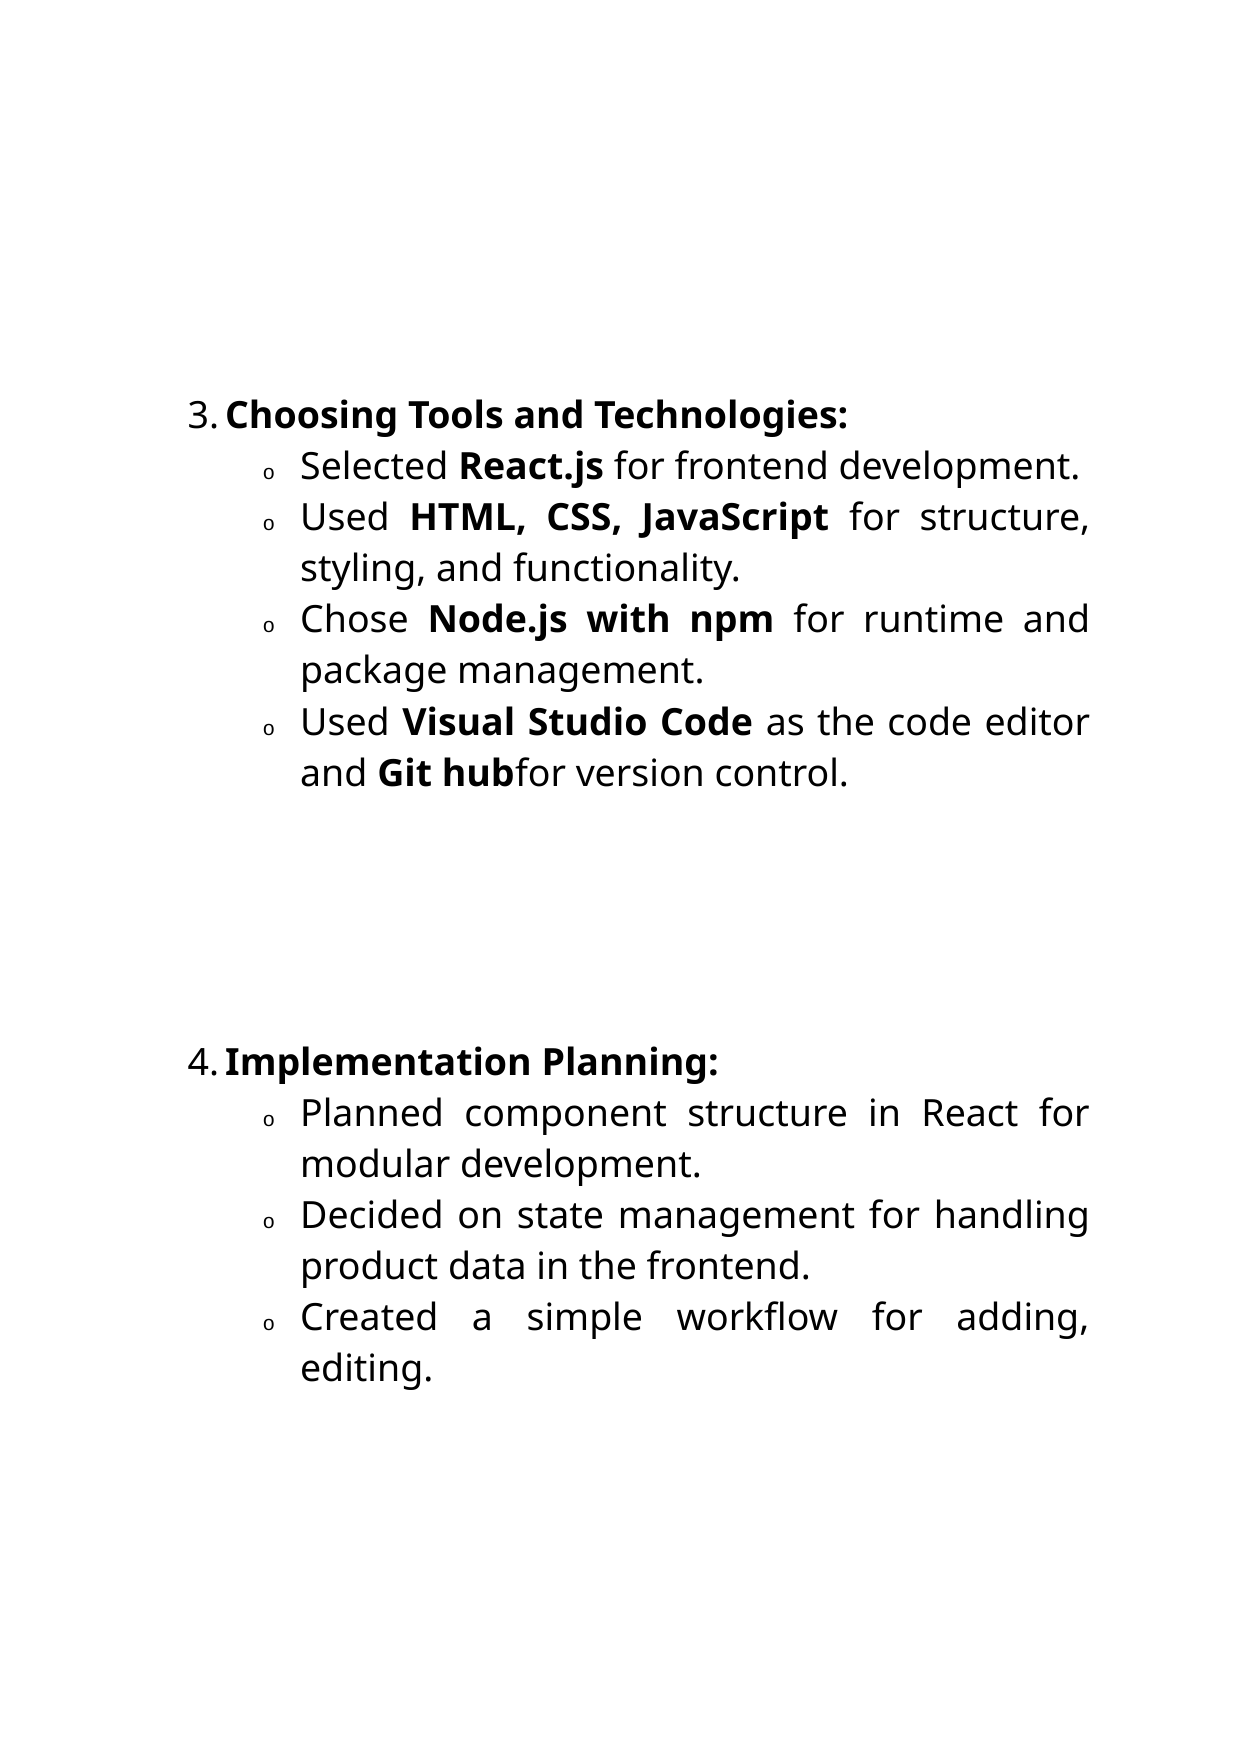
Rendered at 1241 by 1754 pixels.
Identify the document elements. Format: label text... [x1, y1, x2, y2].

list Selected React.js for frontend development. [262, 439, 1090, 491]
list Implementation Planning: [187, 1035, 1090, 1086]
list Choosing Tools and Technologies: [187, 388, 1090, 439]
list Chose Node.js with npm for runtime and package management. [262, 593, 1090, 695]
list Used HTML, CSS, JavaScript for structure, styling, and functionality. [262, 491, 1090, 593]
list Decided on state management for handling product data in the frontend. [262, 1188, 1090, 1291]
list Created a simple workflow for adding, editing. [262, 1291, 1090, 1393]
list Used Visual Studio Code as the code editor and Git hubfor version control. [262, 695, 1090, 797]
list Planned component structure in React for modular development. [262, 1086, 1090, 1188]
